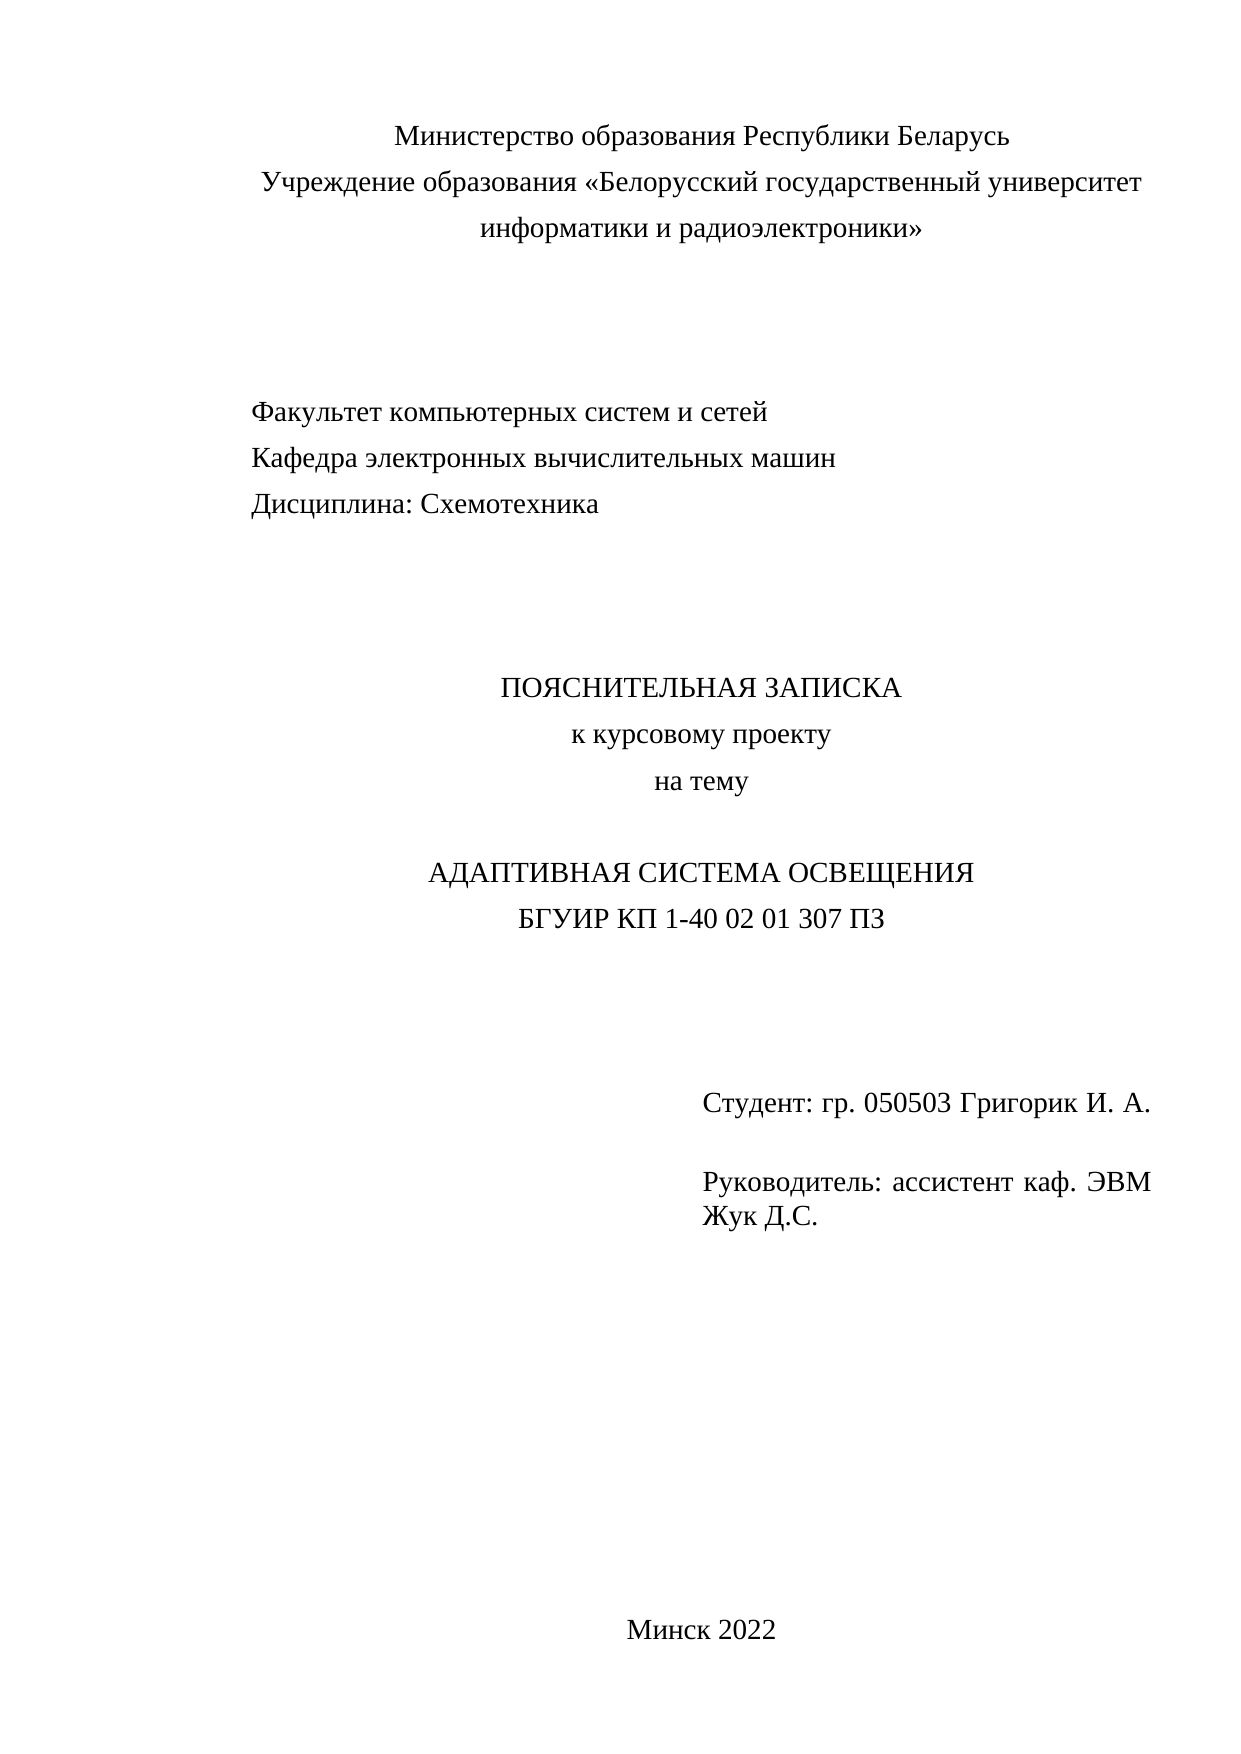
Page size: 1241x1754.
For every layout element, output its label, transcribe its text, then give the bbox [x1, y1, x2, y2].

text АДАПТИВНАЯ СИСТЕМА ОСВЕЩЕНИЯ [177, 855, 1152, 888]
text БГУИР КП 1-40 02 01 307 ПЗ [177, 901, 1152, 934]
text информатики и радиоэлектроники» [177, 210, 1152, 244]
text к курсовому проекту [177, 717, 1152, 750]
text Руководитель: ассистент каф. ЭВМ Жук Д.С. [702, 1164, 1152, 1232]
text Учреждение образования «Белорусский государственный университет [177, 164, 1152, 198]
text Минск 2022 [177, 1612, 1152, 1646]
text Факультет компьютерных систем и сетей [177, 394, 1152, 428]
text Дисциплина: Схемотехника [177, 486, 1152, 520]
text на тему [177, 763, 1152, 796]
text ПОЯСНИТЕЛЬНАЯ ЗАПИСКА [177, 671, 1152, 704]
text Министерство образования Республики Беларусь [177, 118, 1152, 152]
text Студент: гр. 050503 Григорик И. А. [702, 1085, 1152, 1152]
text Кафедра электронных вычислительных машин [177, 440, 1152, 474]
